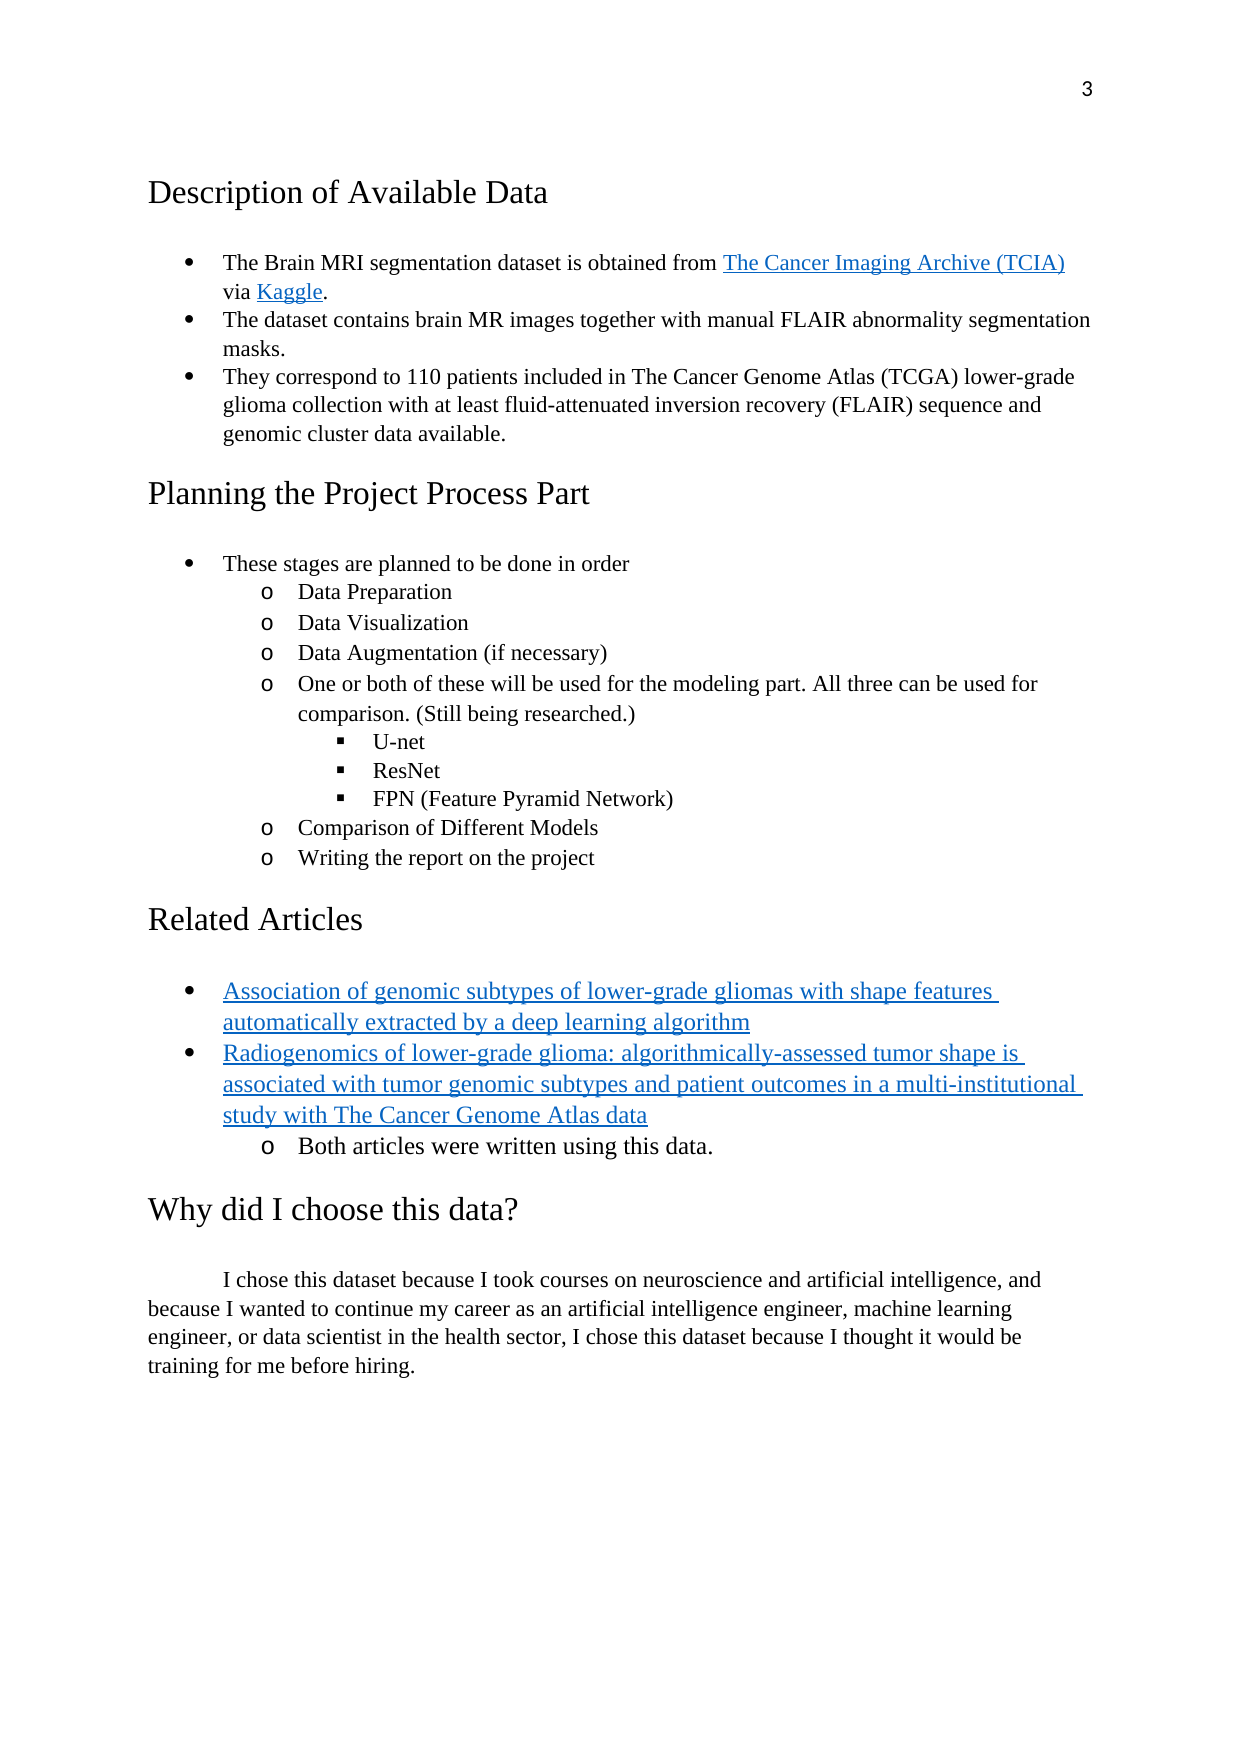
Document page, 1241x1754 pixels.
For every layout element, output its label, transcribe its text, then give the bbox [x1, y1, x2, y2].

list One or both of these will be used for the modeling part. All three can be used for comparison. (Still being researched.) [260, 670, 1093, 726]
subtitle Planning the Project Process Part [148, 473, 1093, 512]
list FPN (Feature Pyramid Network) [335, 785, 1093, 812]
subtitle Why did I choose this data? [148, 1190, 1093, 1228]
list Association of genomic subtypes of lower-grade gliomas with shape features automatically extracted by a deep learning algorithm [185, 976, 1093, 1036]
list ResNet [335, 757, 1093, 783]
list Comparison of Different Models [260, 814, 1093, 842]
list Data Augmentation (if necessary) [260, 639, 1093, 667]
list The dataset contains brain MR images together with manual FLAIR abnormality segmentation masks. [185, 306, 1093, 361]
subtitle Related Articles [148, 899, 1093, 938]
list These stages are planned to be done in order [185, 550, 1093, 576]
list Radiogenomics of lower-grade glioma: algorithmically-assessed tumor shape is associated with tumor genomic subtypes and patient outcomes in a multi-institutional study with The Cancer Genome Atlas data [185, 1038, 1093, 1129]
list Writing the report on the project [260, 844, 1093, 872]
list Data Preparation [260, 578, 1093, 607]
list Data Visualization [260, 609, 1093, 637]
list U-net [335, 728, 1093, 755]
list Both articles were written using this data. [260, 1131, 1093, 1162]
list They correspond to 110 patients included in The Cancer Genome Atlas (TCGA) lower-grade glioma collection with at least fluid-attenuated inversion recovery (FLAIR) sequence and genomic cluster data available. [185, 363, 1093, 446]
text I chose this dataset because I took courses on neuroscience and artificial intelligence, and because I wanted to continue my career as an artificial intelligence engineer, machine learning engineer, or data scientist in the health sector, I chose this dataset because I thought it would be training for me before hiring. [148, 1266, 1093, 1378]
list The Brain MRI segmentation dataset is obtained from The Cancer Imaging Archive (TCIA) via Kaggle. [185, 249, 1093, 304]
subtitle Description of Available Data [148, 173, 1093, 211]
